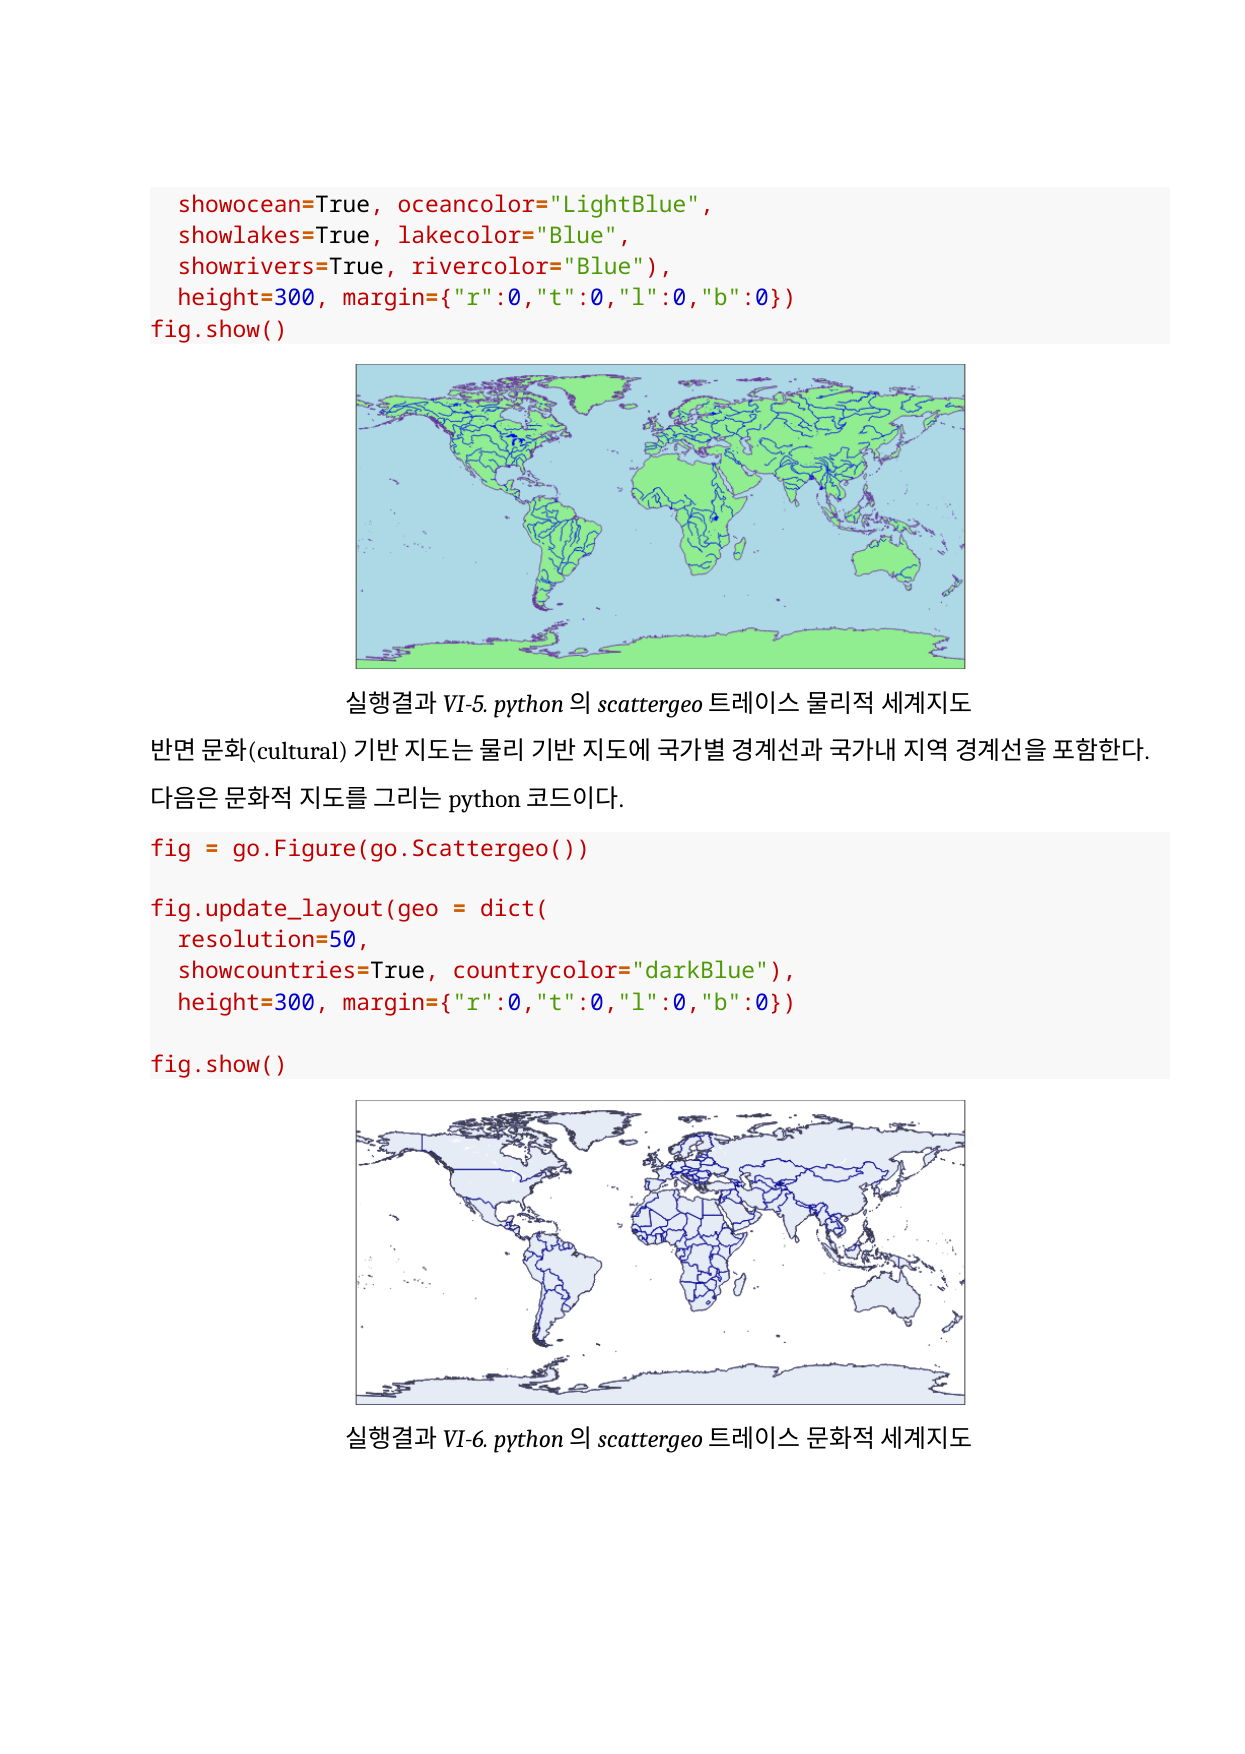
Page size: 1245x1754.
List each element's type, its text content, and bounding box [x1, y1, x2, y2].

text 반면 문화(cultural) 기반 지도는 물리 기반 지도에 국가별 경계선과 국가내 지역 경계선을 포함한다. [150, 737, 1170, 766]
text 실행결과 VI-5. python의 scattergeo 트레이스 물리적 세계지도 [150, 689, 1170, 718]
picture [170, 1100, 1150, 1405]
text 다음은 문화적 지도를 그리는 python 코드이다. [150, 784, 1170, 813]
picture [170, 364, 1150, 669]
text 실행결과 VI-6. python의 scattergeo 트레이스 문화적 세계지도 [150, 1425, 1170, 1454]
text fig = go.Figure(go.Scattergeo()) fig.update_layout(geo = dict( resolution=50, showcountries=True, countrycolor="darkBlue"), height=300, margin={"r":0,"t":0,"l":0,"b":0}) fig.show() [150, 832, 1170, 1079]
